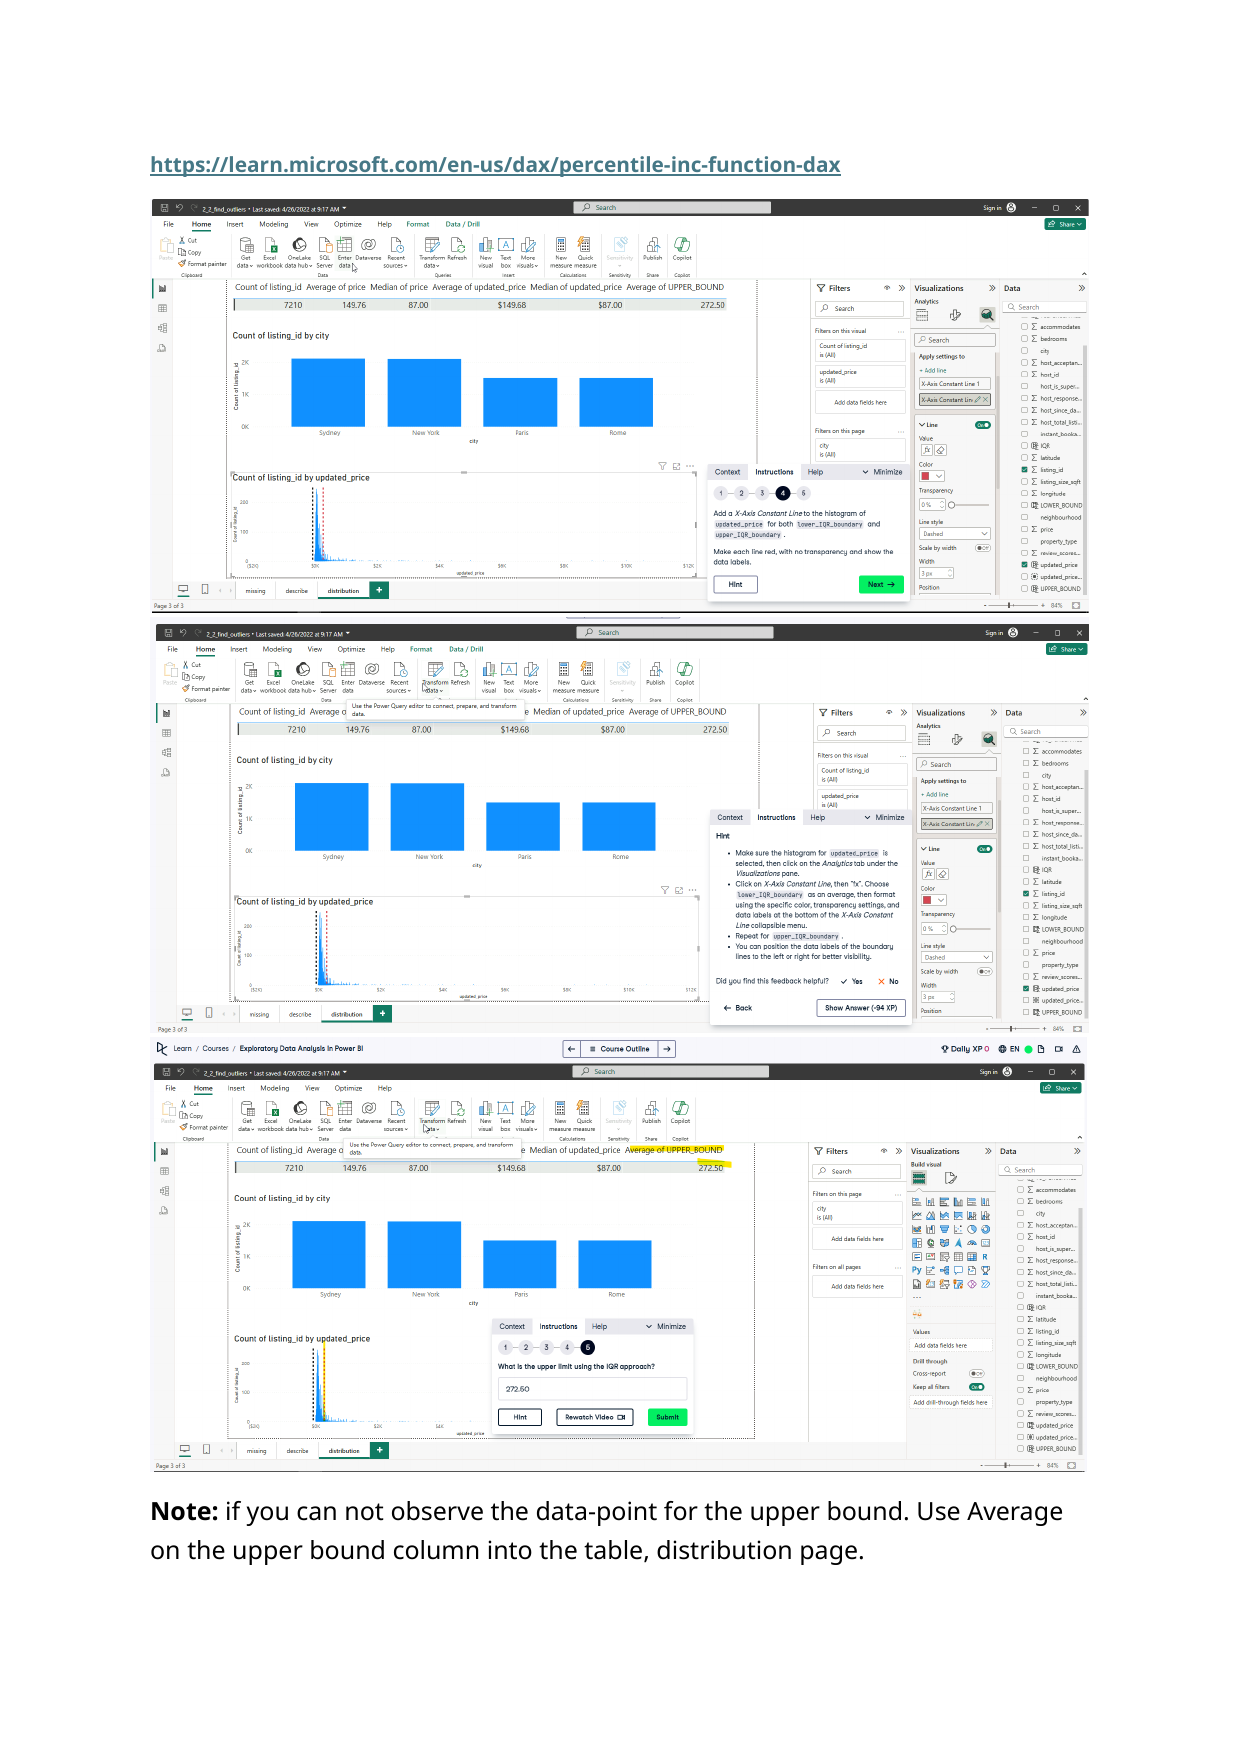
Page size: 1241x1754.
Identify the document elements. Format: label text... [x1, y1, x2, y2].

picture [150, 1037, 1087, 1472]
picture [150, 617, 1089, 1033]
text Note: if you can not observe the data-point for the upper bound. Use Average on the upper bound column into the table, distribution page. [150, 1493, 1090, 1567]
picture [150, 199, 1089, 613]
text https://learn.microsoft.com/en-us/dax/percentile-inc-function-dax [150, 150, 1090, 178]
